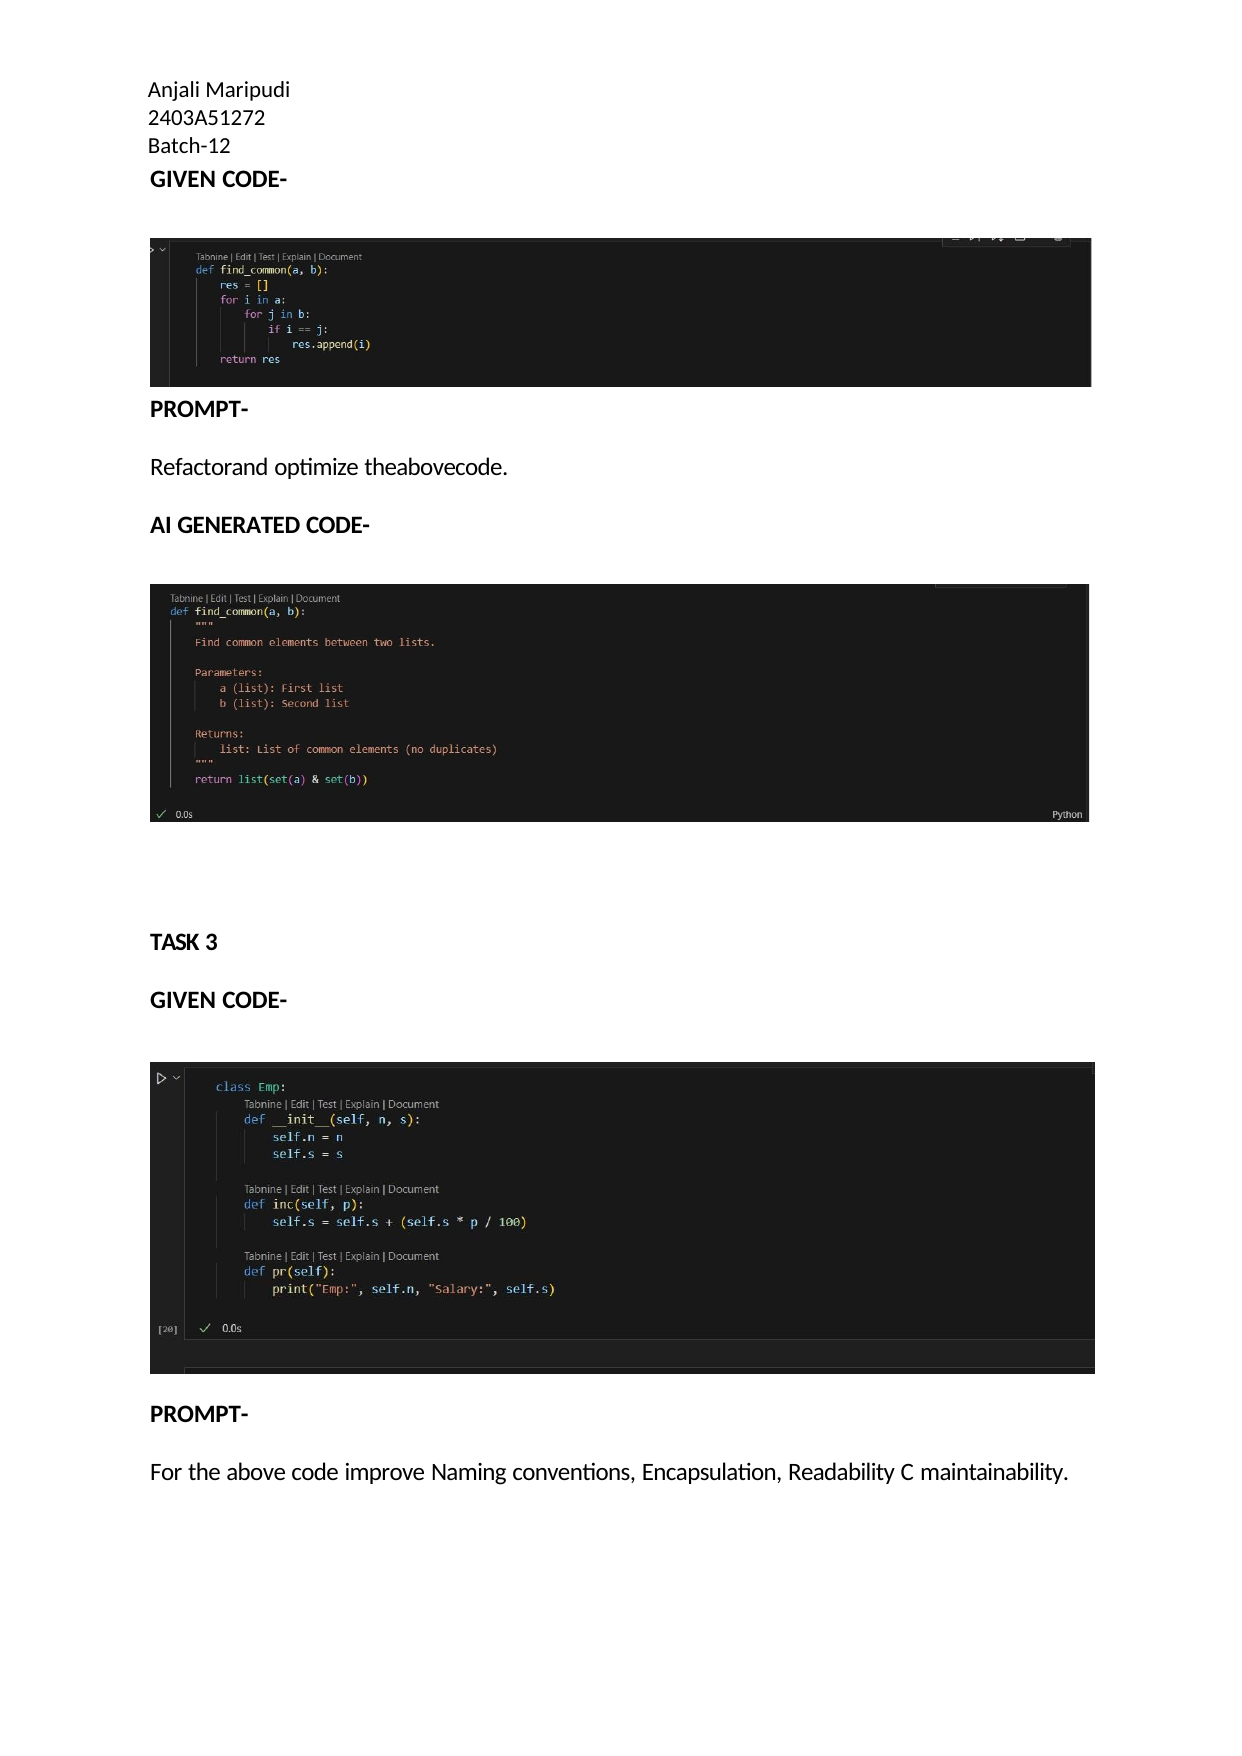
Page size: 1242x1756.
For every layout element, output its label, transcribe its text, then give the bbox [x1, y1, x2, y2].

text For the above code improve Naming conventions, Encapsulation, Readability C maintainability. [150, 1456, 1109, 1487]
picture [150, 238, 1092, 387]
text AI GENERATED CODE- [150, 510, 1109, 540]
text Refactorand optimize theabovecode. [150, 451, 1109, 482]
text TASK 3 [150, 926, 1109, 956]
text GIVEN CODE- [150, 984, 1109, 1014]
picture [150, 1062, 1095, 1374]
text GIVEN CODE- [150, 163, 1109, 194]
picture [150, 584, 1090, 822]
